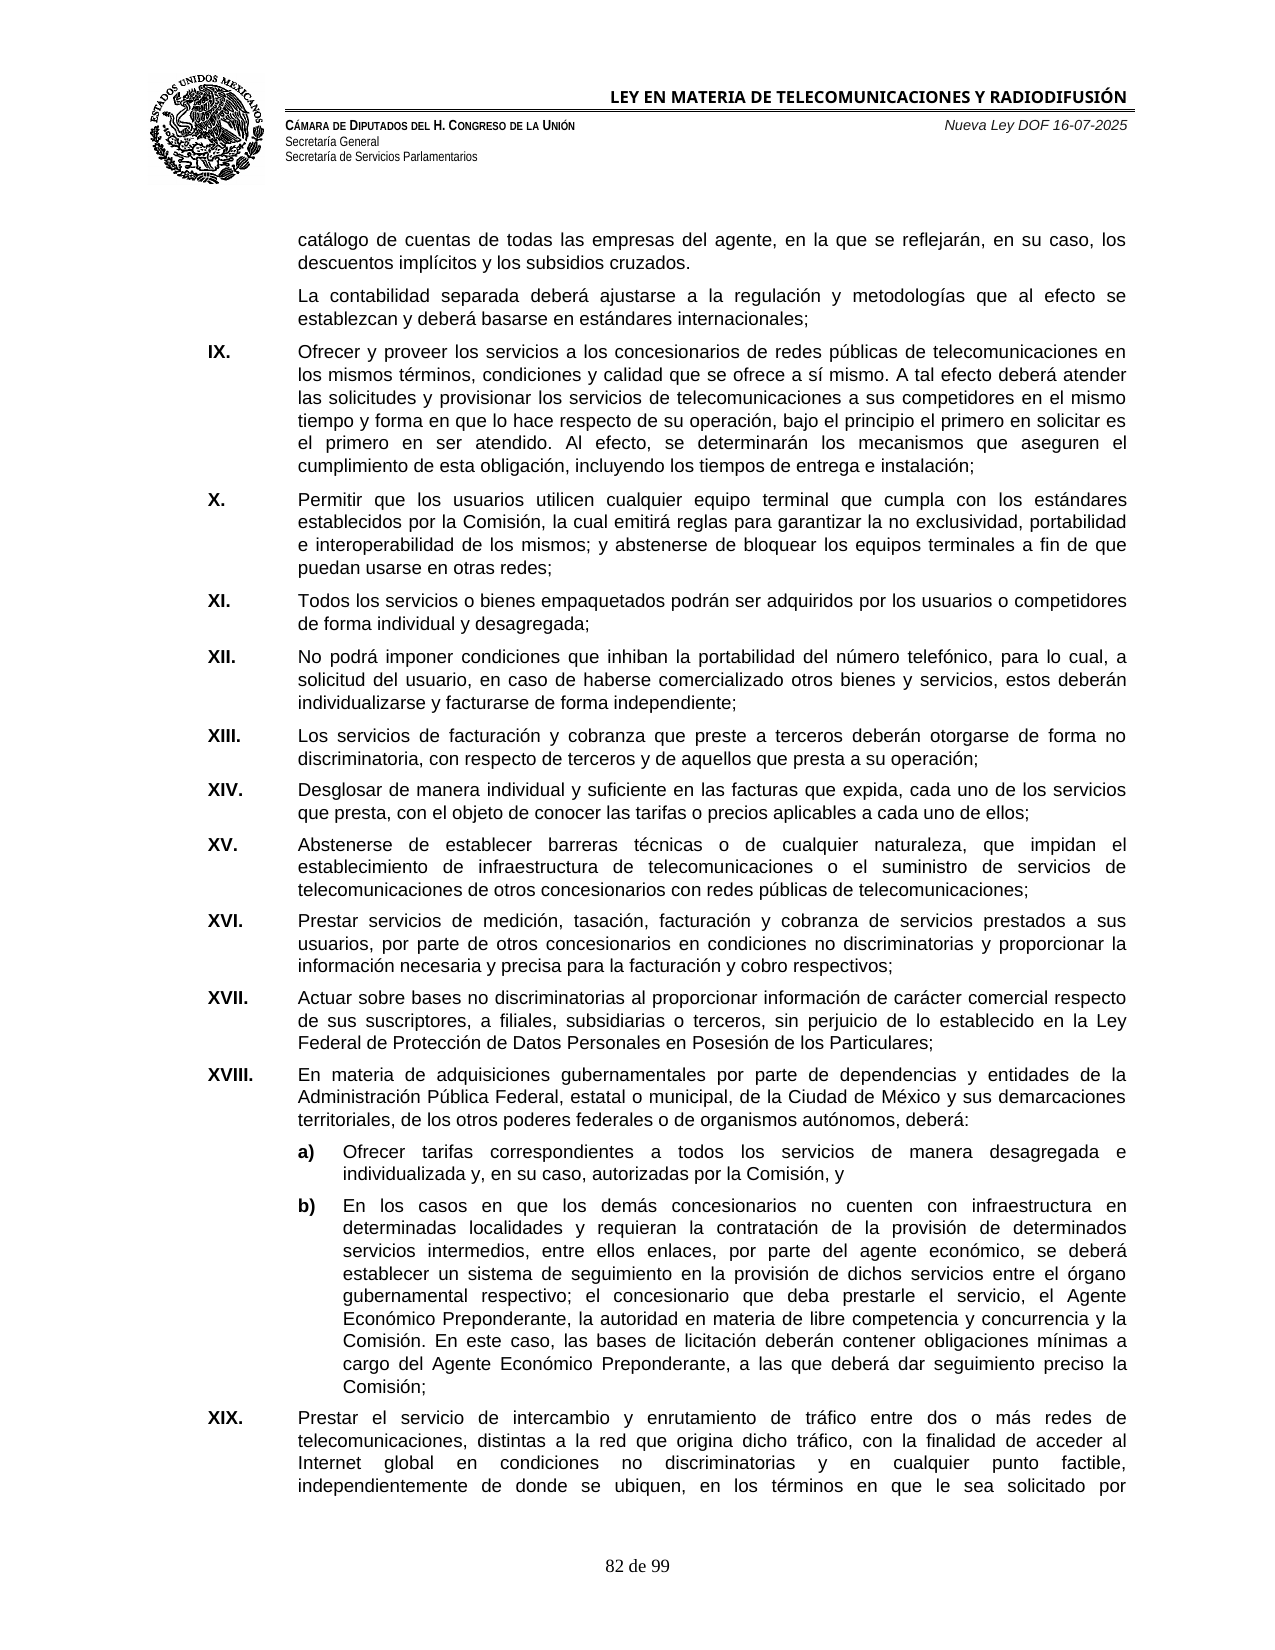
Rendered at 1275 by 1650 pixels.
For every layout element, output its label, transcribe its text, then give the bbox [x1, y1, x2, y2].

text XVII. Actuar sobre bases no discriminatorias al proporcionar información de carácter comercial respecto de sus suscriptores, a filiales, subsidiarias o terceros, sin perjuicio de lo establecido en la Ley Federal de Protección de Datos Personales en Posesión de los Particulares; [208, 986, 1127, 1054]
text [208, 228, 1127, 274]
text XVIII. En materia de adquisiciones gubernamentales por parte de dependencias y entidades de la Administración Pública Federal, estatal o municipal, de la Ciudad de México y sus demarcaciones territoriales, de los otros poderes federales o de organismos autónomos, deberá: [208, 1063, 1127, 1131]
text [208, 1407, 1127, 1497]
text X. Permitir que los usuarios utilicen cualquier equipo terminal que cumpla con los estándares establecidos por la Comisión, la cual emitirá reglas para garantizar la no exclusividad, portabilidad e interoperabilidad de los mismos; y abstenerse de bloquear los equipos terminales a fin de que puedan usarse en otras redes; [208, 488, 1127, 579]
text XV. Abstenerse de establecer barreras técnicas o de cualquier naturaleza, que impidan el establecimiento de infraestructura de telecomunicaciones o el suministro de servicios de telecomunicaciones de otros concesionarios con redes públicas de telecomunicaciones; [208, 833, 1127, 901]
text XI. Todos los servicios o bienes empaquetados podrán ser adquiridos por los usuarios o competidores de forma individual y desagregada; [208, 589, 1127, 635]
text IX. Ofrecer y proveer los servicios a los concesionarios de redes públicas de telecomunicaciones en los mismos términos, condiciones y calidad que se ofrece a sí mismo. A tal efecto deberá atender las solicitudes y provisionar los servicios de telecomunicaciones a sus competidores en el mismo tiempo y forma en que lo hace respecto de su operación, bajo el principio el primero en solicitar es el primero en ser atendido. Al efecto, se determinarán los mecanismos que aseguren el cumplimiento de esta obligación, incluyendo los tiempos de entrega e instalación; [208, 340, 1127, 477]
text b) En los casos en que los demás concesionarios no cuenten con infraestructura en determinadas localidades y requieran la contratación de la provisión de determinados servicios intermedios, entre ellos enlaces, por parte del agente económico, se deberá establecer un sistema de seguimiento en la provisión de dichos servicios entre el órgano gubernamental respectivo; el concesionario que deba prestarle el servicio, el Agente Económico Preponderante, la autoridad en materia de libre competencia y concurrencia y la Comisión. En este caso, las bases de licitación deberán contener obligaciones mínimas a cargo del Agente Económico Preponderante, a las que deberá dar seguimiento preciso la Comisión; [298, 1194, 1127, 1398]
text La contabilidad separada deberá ajustarse a la regulación y metodologías que al efecto se establezcan y deberá basarse en estándares internacionales; [208, 284, 1127, 330]
text XVI. Prestar servicios de medición, tasación, facturación y cobranza de servicios prestados a sus usuarios, por parte de otros concesionarios en condiciones no discriminatorias y proporcionar la información necesaria y precisa para la facturación y cobro respectivos; [208, 910, 1127, 977]
text XIV. Desglosar de manera individual y suficiente en las facturas que expida, cada uno de los servicios que presta, con el objeto de conocer las tarifas o precios aplicables a cada uno de ellos; [208, 779, 1127, 824]
text XII. No podrá imponer condiciones que inhiban la portabilidad del número telefónico, para lo cual, a solicitud del usuario, en caso de haberse comercializado otros bienes y servicios, estos deberán individualizarse y facturarse de forma independiente; [208, 646, 1127, 714]
text XIII. Los servicios de facturación y cobranza que preste a terceros deberán otorgarse de forma no discriminatoria, con respecto de terceros y de aquellos que presta a su operación; [208, 724, 1127, 770]
text a) Ofrecer tarifas correspondientes a todos los servicios de manera desagregada e individualizada y, en su caso, autorizadas por la Comisión, y [298, 1140, 1127, 1185]
